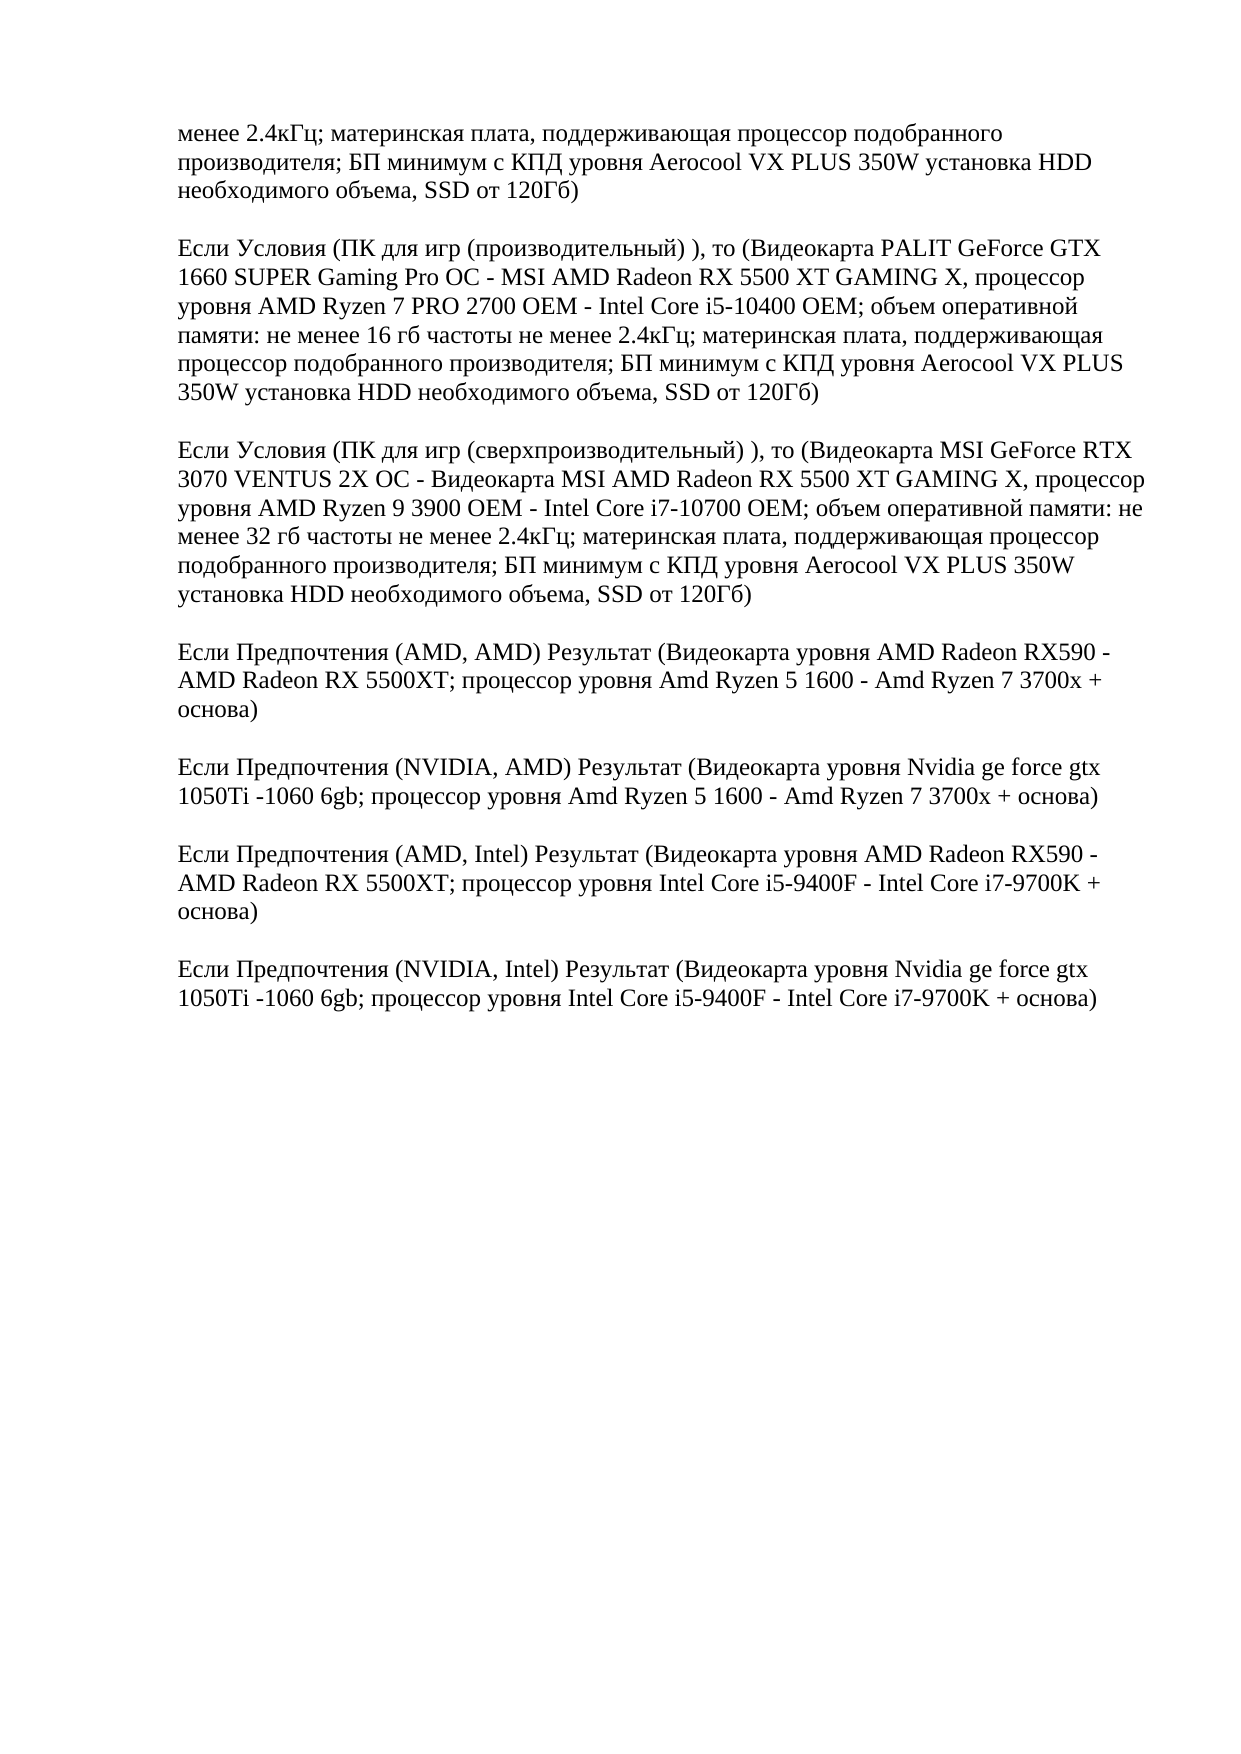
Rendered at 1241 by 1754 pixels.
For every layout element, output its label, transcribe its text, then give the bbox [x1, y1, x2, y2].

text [177, 118, 1152, 204]
text Если Условия (ПК для игр (сверхпроизводительный) ), то (Видеокарта MSI GeForce RTX 3070 VENTUS 2X OC - Видеокарта MSI AMD Radeon RX 5500 XT GAMING X, процессор уровня AMD Ryzen 9 3900 OEM - Intel Core i7-10700 OEM; объем оперативной памяти: не менее 32 гб частоты не менее 2.4кГц; материнская плата, поддерживающая процессор подобранного производителя; БП минимум с КПД уровня Aerocool VX PLUS 350W установка HDD необходимого объема, SSD от 120Гб) [177, 435, 1152, 608]
text Если Условия (ПК для игр (производительный) ), то (Видеокарта PALIT GeForce GTX 1660 SUPER Gaming Pro OC - MSI AMD Radeon RX 5500 XT GAMING X, процессор уровня AMD Ryzen 7 PRO 2700 OEM - Intel Core i5-10400 OEM; объем оперативной памяти: не менее 16 гб частоты не менее 2.4кГц; материнская плата, поддерживающая процессор подобранного производителя; БП минимум с КПД уровня Aerocool VX PLUS 350W установка HDD необходимого объема, SSD от 120Гб) [177, 233, 1152, 406]
text Если Предпочтения (AMD, Intel) Результат (Видеокарта уровня AMD Radeon RX590 - AMD Radeon RX 5500XT; процессор уровня Intel Core i5-9400F - Intel Core i7-9700K + основа) [177, 839, 1152, 925]
text Если Предпочтения (NVIDIA, AMD) Результат (Видеокарта уровня Nvidia ge force gtx 1050Ti -1060 6gb; процессор уровня Amd Ryzen 5 1600 - Amd Ryzen 7 3700x + основа) [177, 752, 1152, 810]
text Если Предпочтения (AMD, AMD) Результат (Видеокарта уровня AMD Radeon RX590 - AMD Radeon RX 5500XT; процессор уровня Amd Ryzen 5 1600 - Amd Ryzen 7 3700x + основа) [177, 637, 1152, 723]
text Если Предпочтения (NVIDIA, Intel) Результат (Видеокарта уровня Nvidia ge force gtx 1050Ti -1060 6gb; процессор уровня Intel Core i5-9400F - Intel Core i7-9700K + основа) [177, 954, 1152, 1012]
